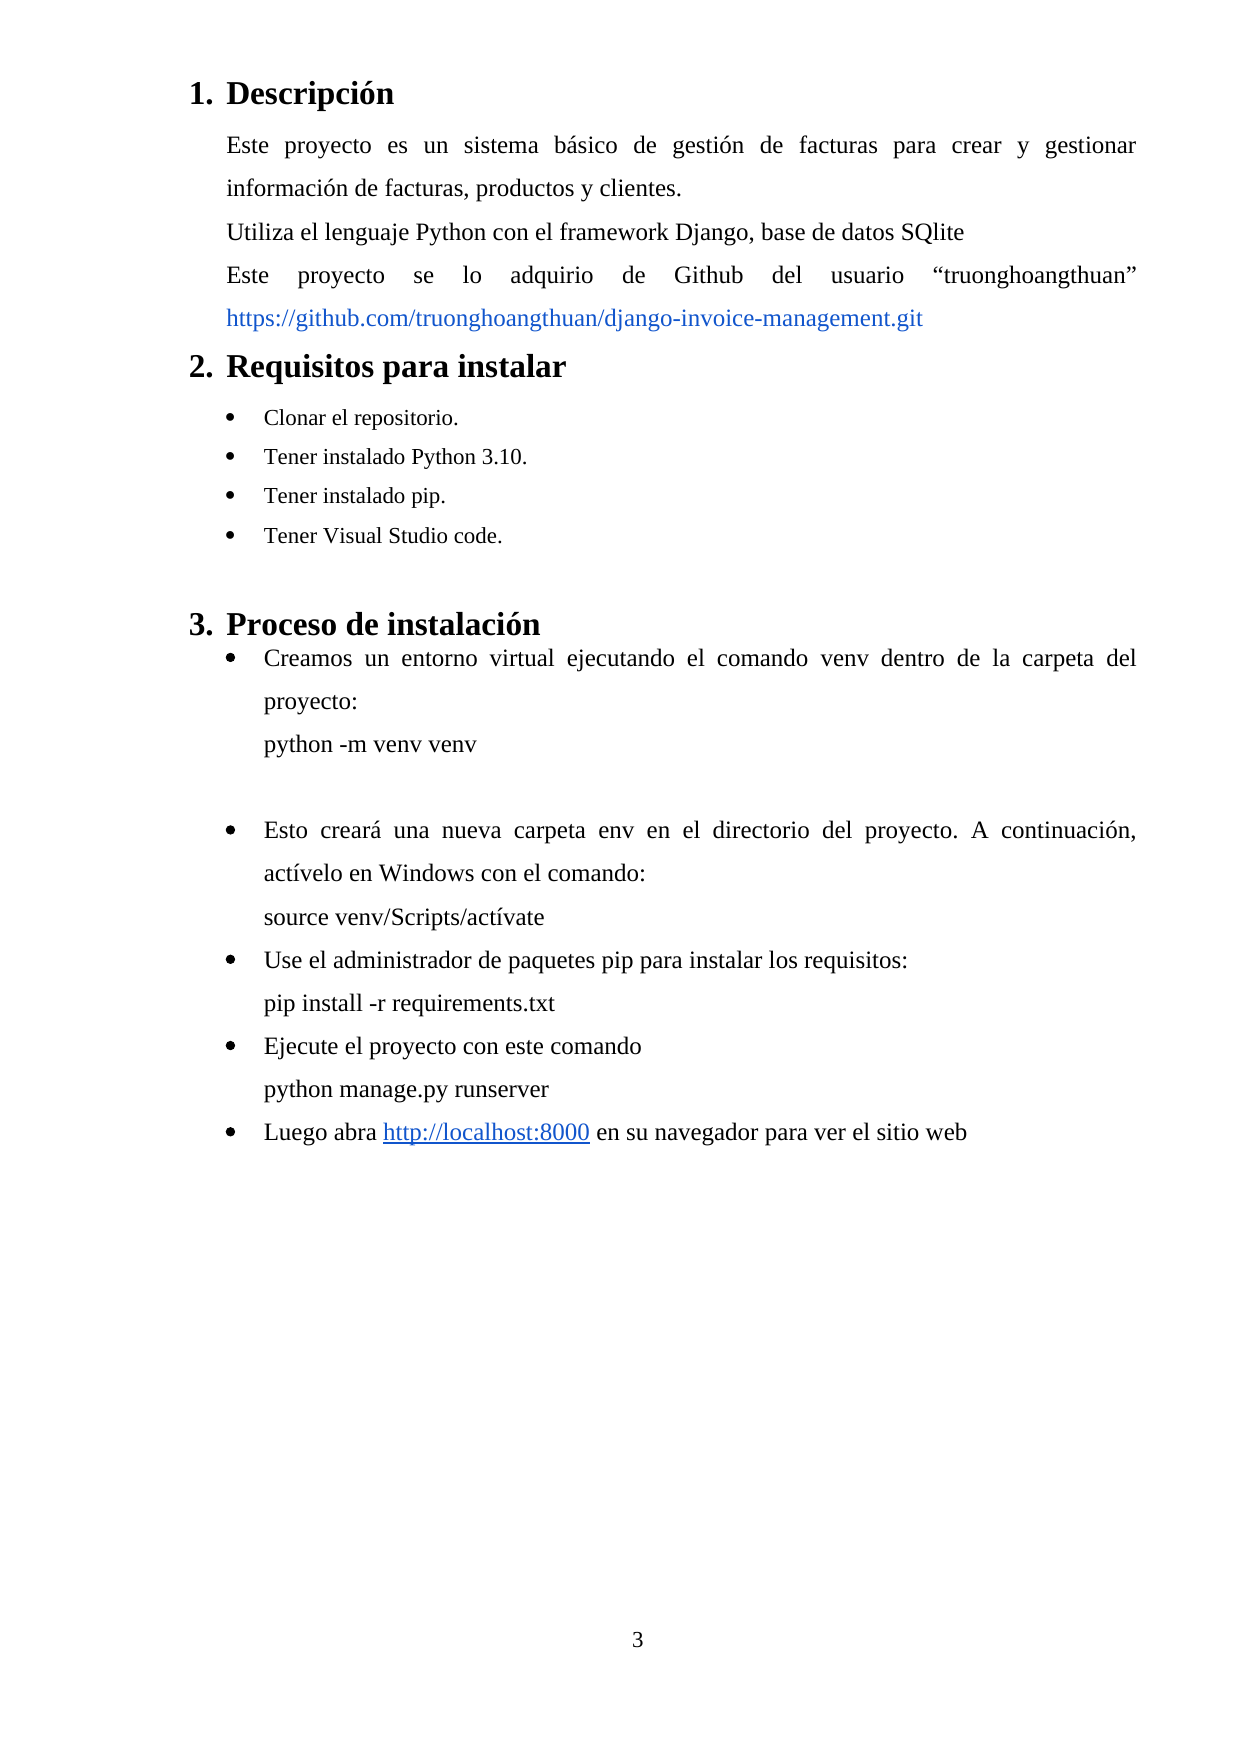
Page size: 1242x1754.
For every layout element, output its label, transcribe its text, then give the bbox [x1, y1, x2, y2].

subtitle Descripción [213, 73, 1137, 111]
text Utiliza el lenguaje Python con el framework Django, base de datos SQlite [226, 217, 1137, 245]
list Tener instalado Python 3.10. [226, 443, 1137, 469]
list Clonar el repositorio. [226, 403, 1137, 430]
list Luego abra http://localhost:8000 en su navegador para ver el sitio web [226, 1117, 1137, 1146]
text Este proyecto se lo adquirio de Github del usuario “truonghoangthuan” https://github.com/truonghoangthuan/django-invoice-management.git [226, 260, 1137, 332]
list Tener Visual Studio code. [226, 522, 1137, 548]
list source venv/Scripts/actívate [263, 902, 1137, 930]
text Este proyecto es un sistema básico de gestión de facturas para crear y gestionar información de facturas, productos y clientes. [226, 159, 1137, 202]
list Use el administrador de paquetes pip para instalar los requisitos: [226, 945, 1137, 973]
list pip install -r requirements.txt [263, 988, 1137, 1017]
list python manage.py runserver [263, 1074, 1137, 1103]
subtitle Proceso de instalación [188, 604, 1137, 643]
list Ejecute el proyecto con este comando [226, 1031, 1137, 1060]
list Tener instalado pip. [226, 482, 1137, 509]
list Creamos un entorno virtual ejecutando el comando venv dentro de la carpeta del proyecto: [226, 643, 1137, 715]
subtitle Requisitos para instalar [213, 346, 1137, 384]
list python -m venv venv [263, 729, 1137, 758]
list Esto creará una nueva carpeta env en el directorio del proyecto. A continuación, actívelo en Windows con el comando: [226, 815, 1137, 887]
